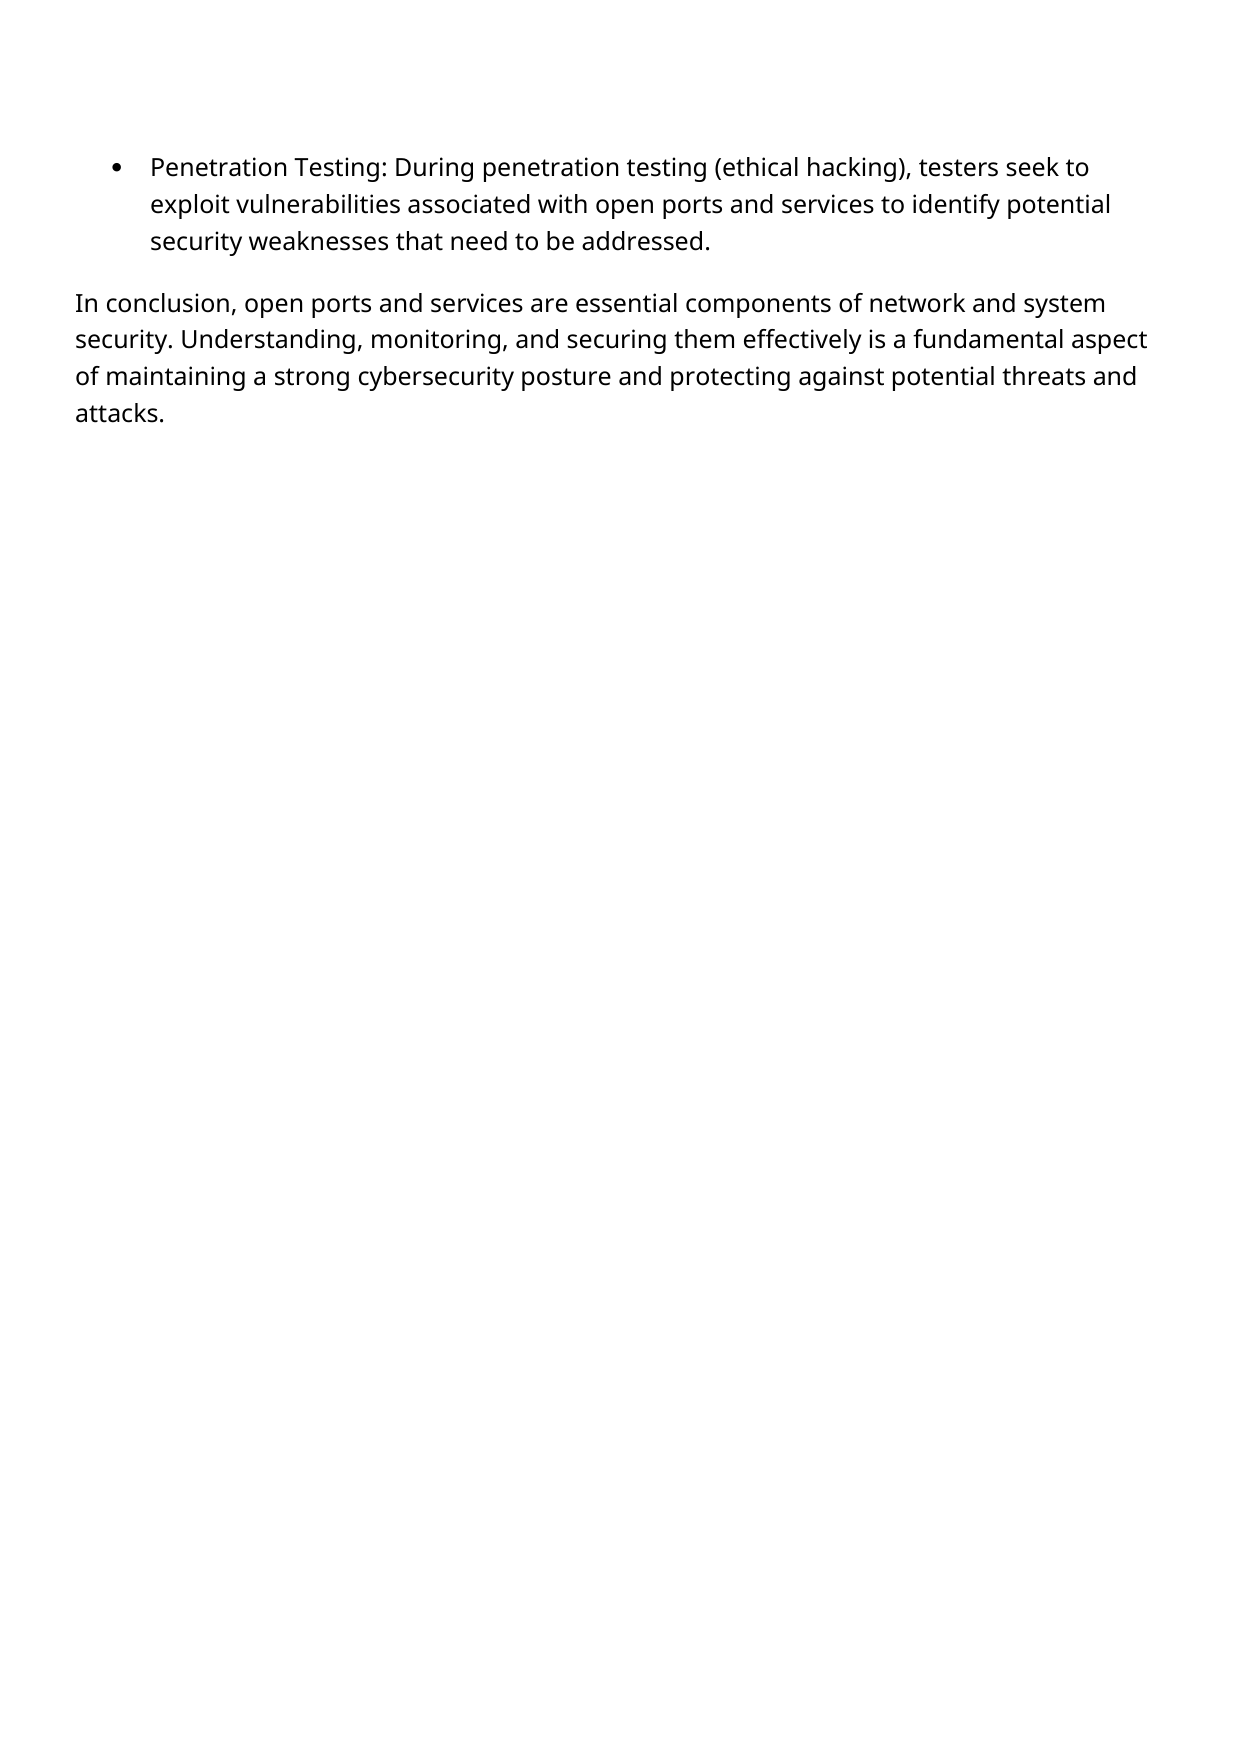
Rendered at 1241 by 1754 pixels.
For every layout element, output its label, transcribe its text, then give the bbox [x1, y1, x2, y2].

text In conclusion, open ports and services are essential components of network and system security. Understanding, monitoring, and securing them effectively is a fundamental aspect of maintaining a strong cybersecurity posture and protecting against potential threats and attacks. [75, 285, 1165, 430]
list Penetration Testing: During penetration testing (ethical hacking), testers seek to exploit vulnerabilities associated with open ports and services to identify potential security weaknesses that need to be addressed. [112, 150, 1165, 258]
